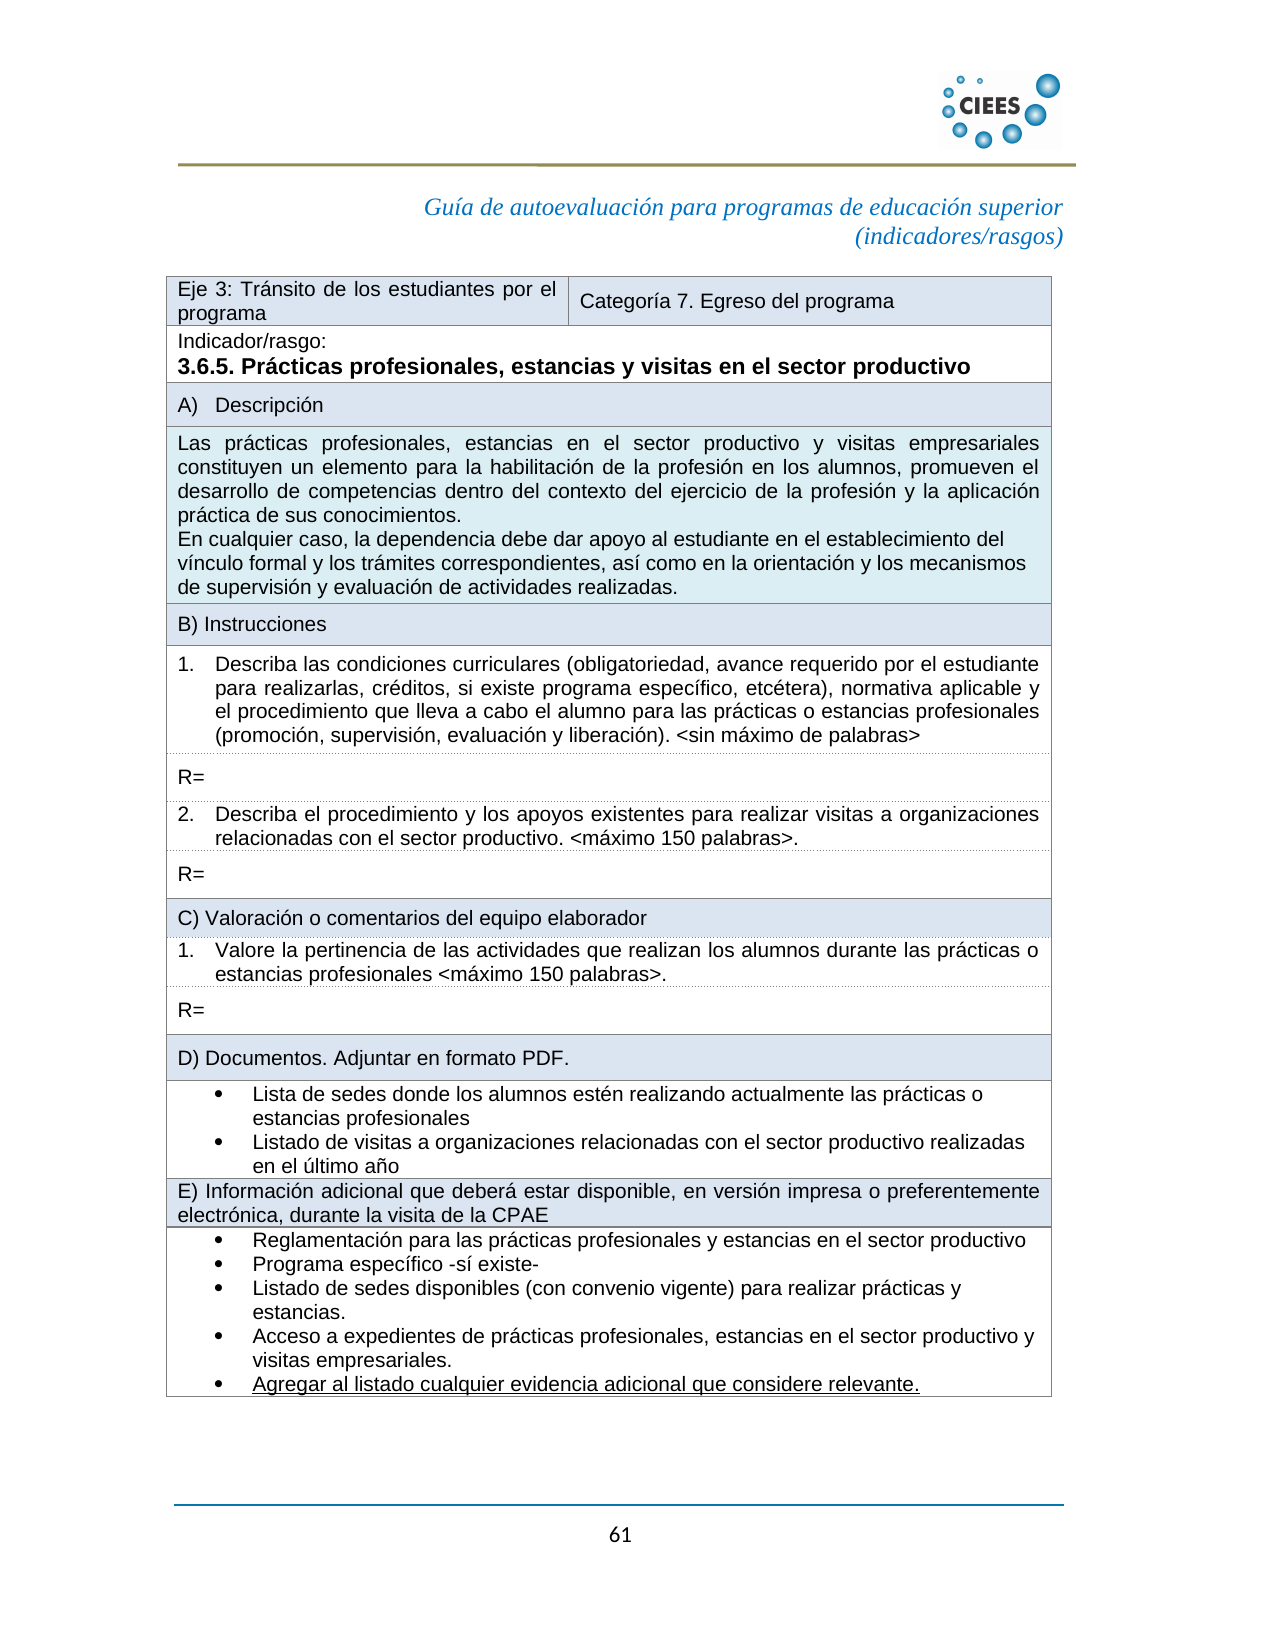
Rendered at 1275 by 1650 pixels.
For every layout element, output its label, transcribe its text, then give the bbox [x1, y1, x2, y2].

table_cell E) Información adicional que deberá estar disponible, en versión impresa o preferentemente electrónica, durante la visita de la CPAE [167, 1179, 1051, 1226]
table_cell R= [167, 986, 1051, 1033]
table_cell Descripción [167, 383, 1051, 426]
table_cell Reglamentación para las prácticas profesionales y estancias en el sector productivo Programa específico -sí existe- Listado de sedes disponibles (con convenio vigente) para realizar prácticas y estancias. Acceso a expedientes de prácticas profesionales, estancias en el sector productivo y visitas empresariales. Agregar al listado cualquier evidencia adicional que considere relevante. [167, 1228, 1051, 1396]
table_cell Las prácticas profesionales, estancias en el sector productivo y visitas empresariales constituyen un elemento para la habilitación de la profesión en los alumnos, promueven el desarrollo de competencias dentro del contexto del ejercicio de la profesión y la aplicación práctica de sus conocimientos. En cualquier caso, la dependencia debe dar apoyo al estudiante en el establecimiento del vínculo formal y los trámites correspondientes, así como en la orientación y los mecanismos de supervisión y evaluación de actividades realizadas. [167, 427, 1051, 603]
table_cell Lista de sedes donde los alumnos estén realizando actualmente las prácticas o estancias profesionales Listado de visitas a organizaciones relacionadas con el sector productivo realizadas en el último año [167, 1081, 1051, 1177]
table_cell C) Valoración o comentarios del equipo elaborador [167, 899, 1051, 937]
table_cell Describa el procedimiento y los apoyos existentes para realizar visitas a organizaciones relacionadas con el sector productivo. <máximo 150 palabras>. [167, 801, 1051, 849]
table_cell Valore la pertinencia de las actividades que realizan los alumnos durante las prácticas o estancias profesionales <máximo 150 palabras>. [167, 937, 1051, 986]
table_cell D) Documentos. Adjuntar en formato PDF. [167, 1035, 1051, 1080]
table_cell R= [167, 850, 1051, 897]
table_header Categoría 7. Egreso del programa [569, 277, 1051, 325]
picture [939, 71, 1063, 151]
table_cell B) Instrucciones [167, 604, 1051, 645]
text (indicadores/rasgos) [177, 221, 1063, 249]
text Guía de autoevaluación para programas de educación superior [177, 192, 1063, 221]
table_header Eje 3: Tránsito de los estudiantes por el programa [167, 277, 568, 325]
table_cell R= [167, 753, 1051, 801]
table_cell Indicador/rasgo: 3.6.5. Prácticas profesionales, estancias y visitas en el sector productivo [167, 326, 1051, 382]
table_cell Describa las condiciones curriculares (obligatoriedad, avance requerido por el estudiante para realizarlas, créditos, si existe programa específico, etcétera), normativa aplicable y el procedimiento que lleva a cabo el alumno para las prácticas o estancias profesionales (promoción, supervisión, evaluación y liberación). <sin máximo de palabras> [167, 646, 1051, 753]
